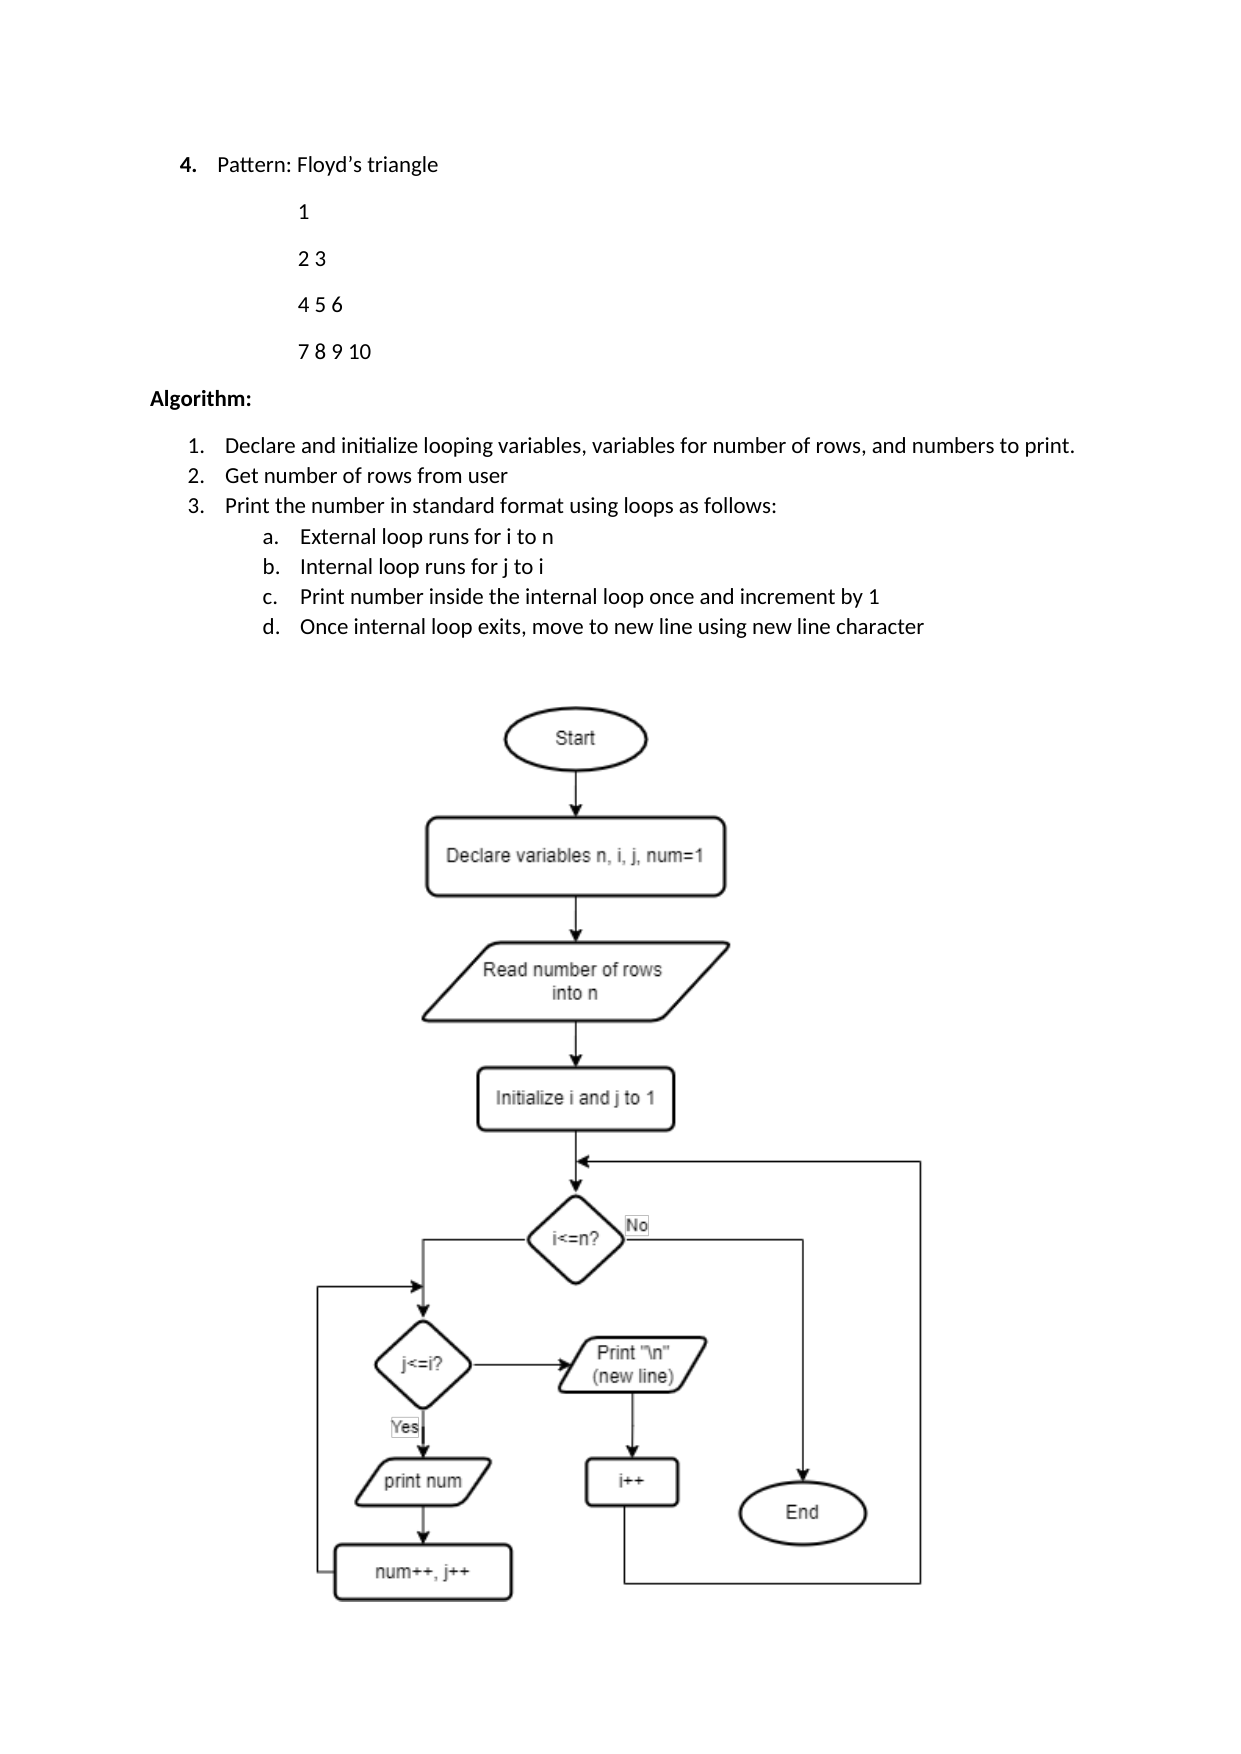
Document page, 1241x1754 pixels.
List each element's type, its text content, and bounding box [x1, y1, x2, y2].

list Get number of rows from user [187, 461, 1090, 489]
text Algorithm: [150, 384, 1090, 412]
picture [307, 706, 934, 1602]
text 4 5 6 [150, 291, 1090, 319]
list Pattern: Floyd’s triangle [179, 150, 1090, 178]
list Declare and initialize looping variables, variables for number of rows, and numbers to print. [187, 431, 1090, 459]
list External loop runs for i to n [262, 522, 1090, 550]
list Internal loop runs for j to i [262, 552, 1090, 580]
list Print the number in standard format using loops as follows: [187, 492, 1090, 520]
list Print number inside the internal loop once and increment by 1 [262, 582, 1090, 610]
text 7 8 9 10 [150, 337, 1090, 366]
text 1 [150, 197, 1090, 225]
text 2 3 [150, 244, 1090, 272]
list Once internal loop exits, move to new line using new line character [262, 612, 1090, 641]
